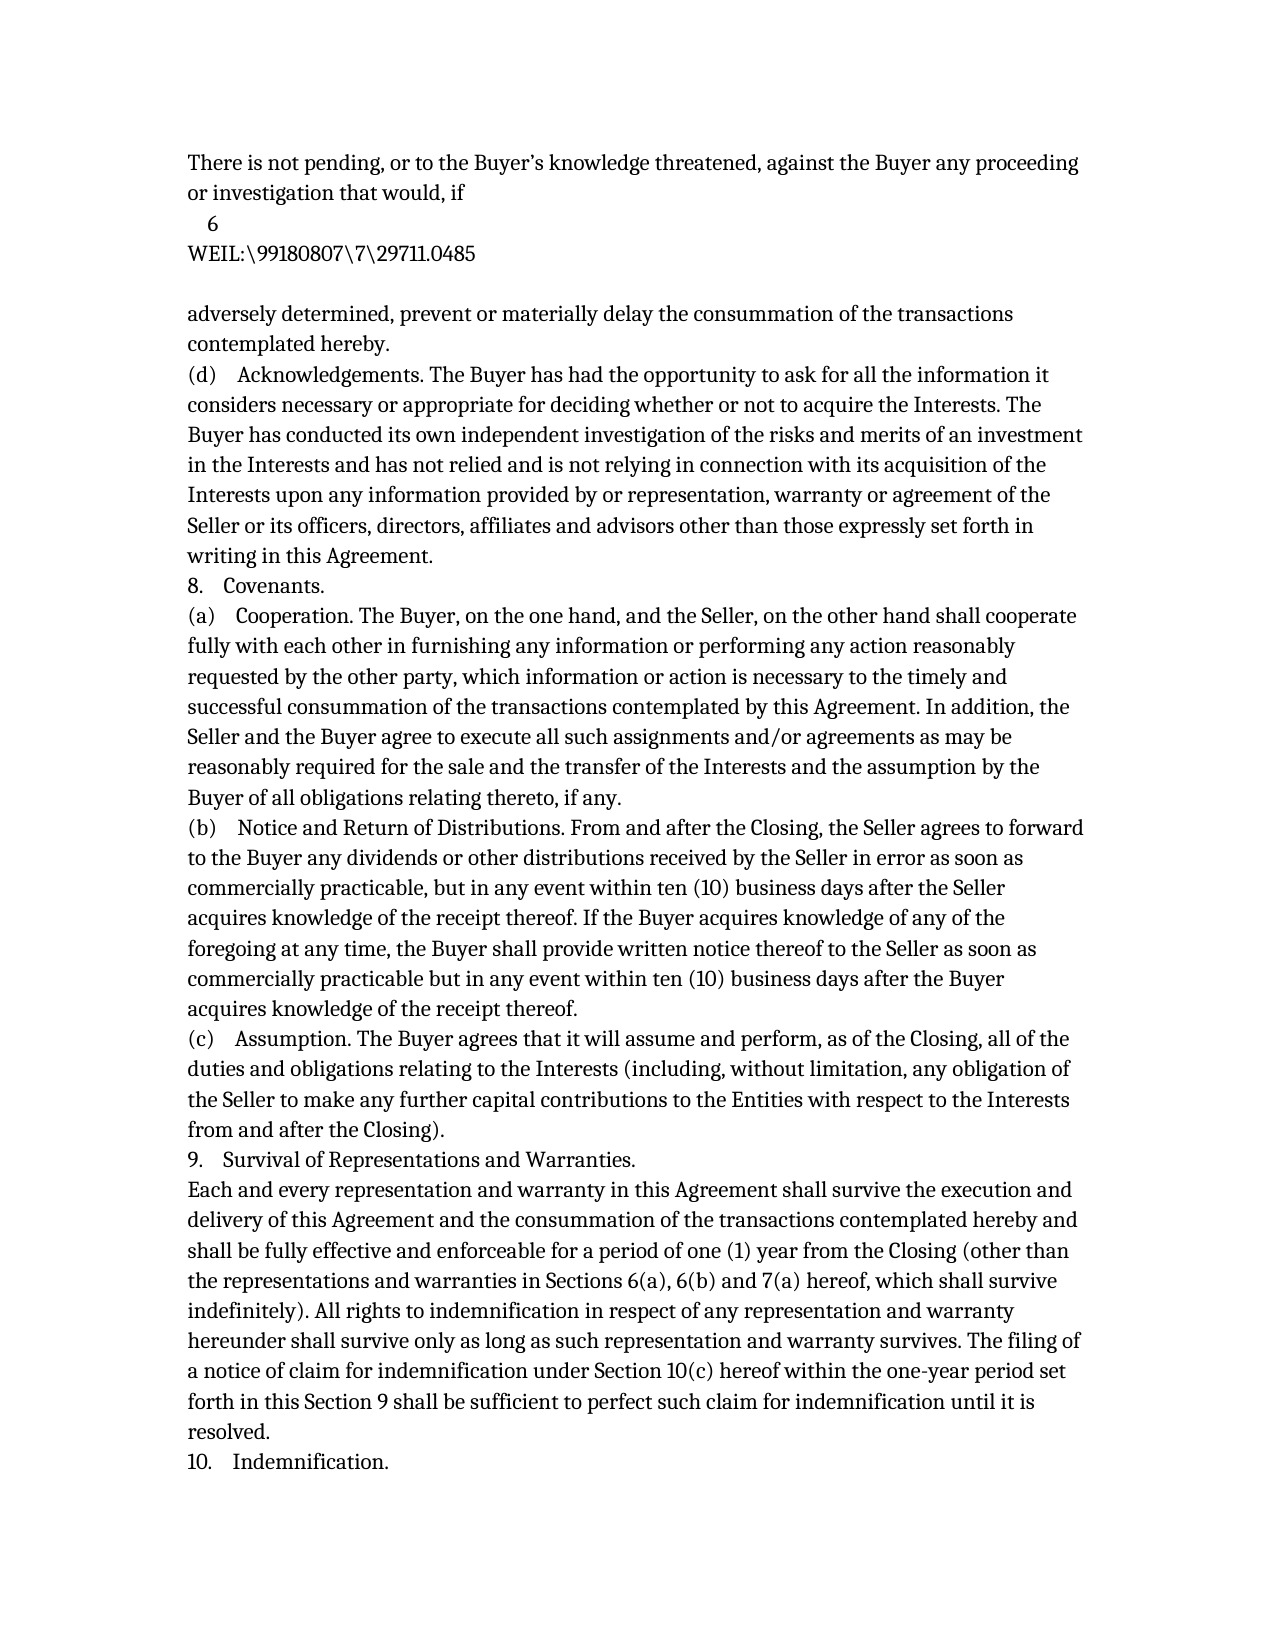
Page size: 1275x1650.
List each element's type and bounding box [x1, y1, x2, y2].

text [187, 150, 1087, 1475]
